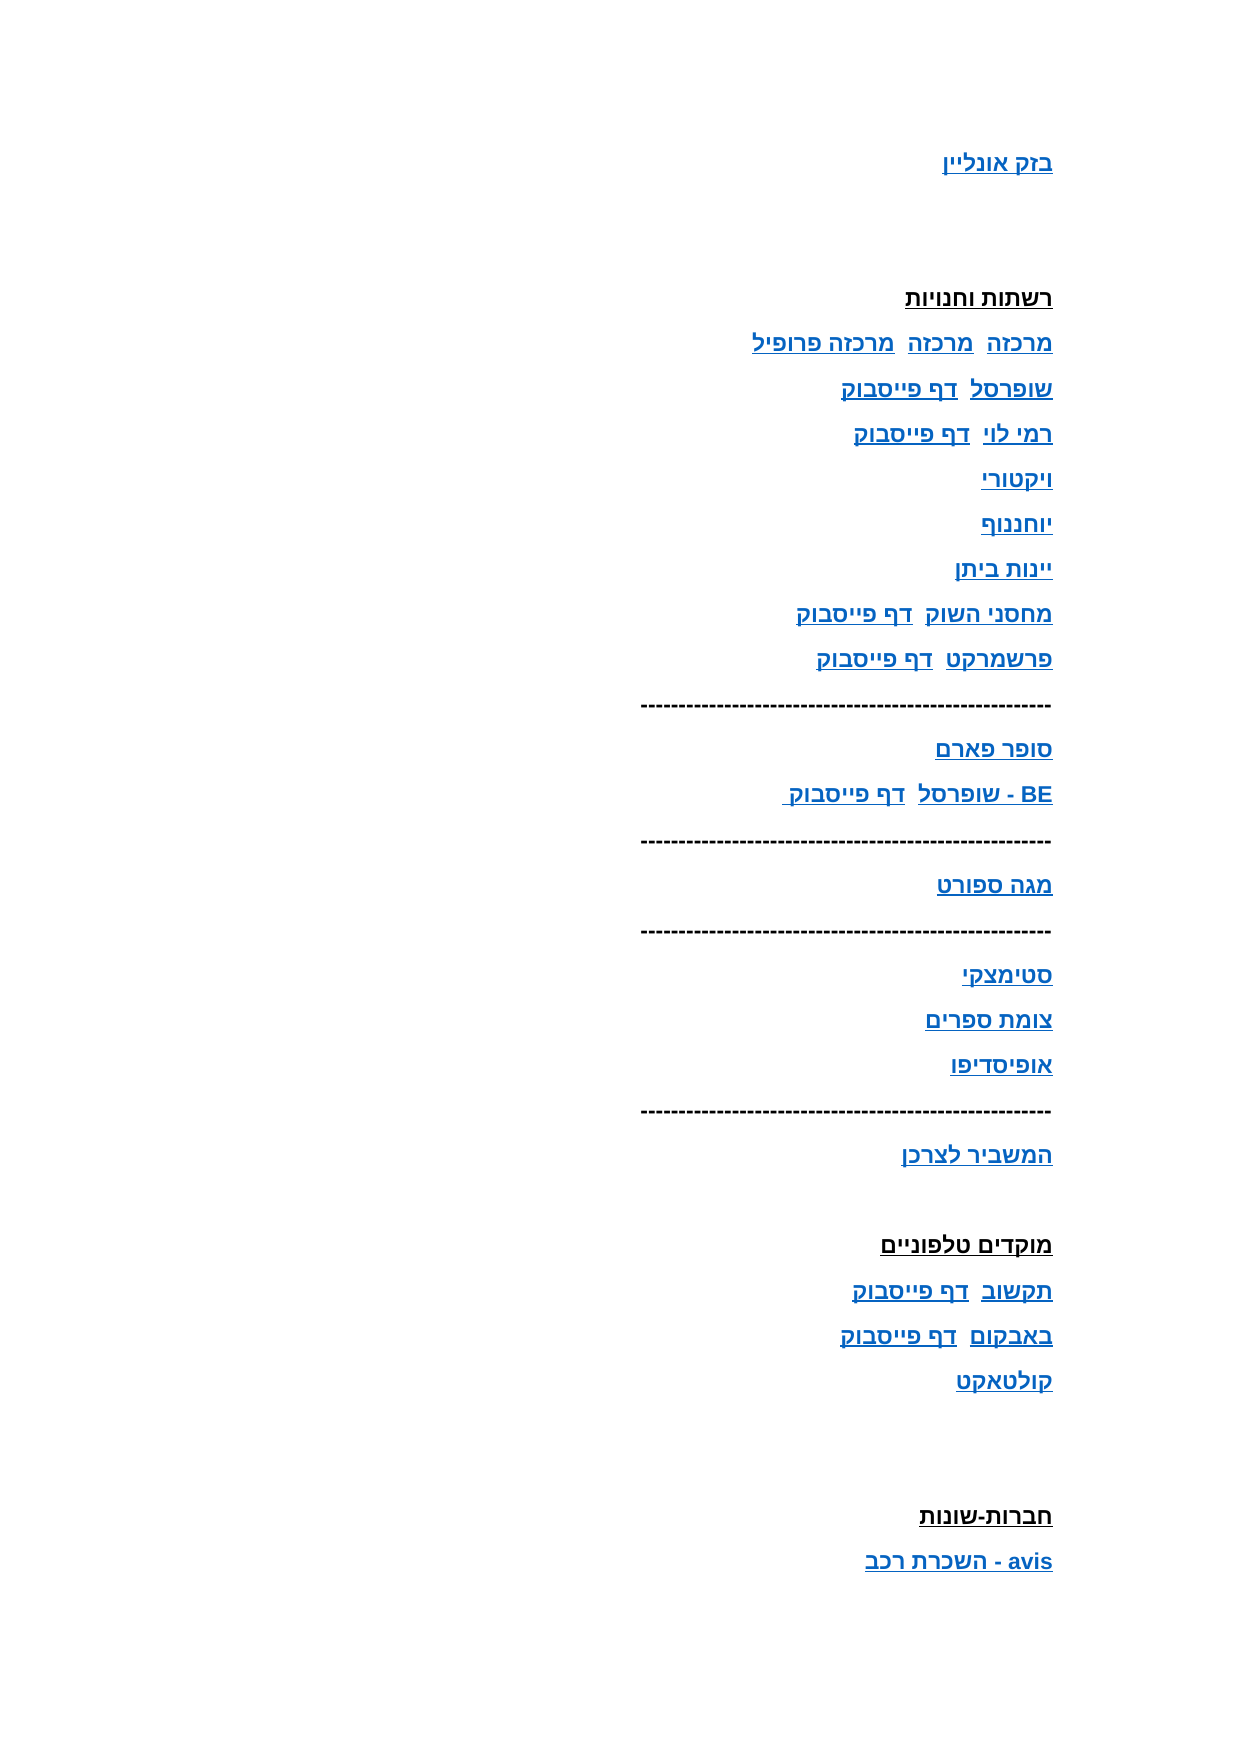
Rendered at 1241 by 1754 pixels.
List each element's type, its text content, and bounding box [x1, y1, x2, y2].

text קולטאקט [187, 1368, 1053, 1394]
text ------------------------------------------------------ [187, 691, 1053, 718]
text מגה ספורט [187, 872, 1053, 898]
text חברות-שונות [187, 1503, 1053, 1529]
text ויקטורי [187, 466, 1053, 492]
text פרשמרקט דף פייסבוק [187, 646, 1053, 672]
text avis - השכרת רכב [187, 1548, 1053, 1574]
text יוחננוף [187, 511, 1053, 537]
text מוקדים טלפוניים [187, 1232, 1053, 1259]
text יינות ביתן [187, 556, 1053, 582]
text סופר פארם [187, 736, 1053, 763]
text צומת ספרים [187, 1007, 1053, 1033]
text שופרסל דף פייסבוק [187, 376, 1053, 402]
text ------------------------------------------------------ [187, 827, 1053, 853]
text אופיסדיפו [187, 1052, 1053, 1078]
text ------------------------------------------------------ [187, 1097, 1053, 1123]
text סטימצקי [187, 962, 1053, 988]
text רשתות וחנויות [187, 285, 1053, 312]
text תקשוב דף פייסבוק [187, 1278, 1053, 1304]
text באבקום דף פייסבוק [187, 1323, 1053, 1349]
text מחסני השוק דף פייסבוק [187, 601, 1053, 627]
text רמי לוי דף פייסבוק [187, 421, 1053, 447]
text ------------------------------------------------------ [187, 917, 1053, 943]
text המשביר לצרכן [187, 1142, 1053, 1169]
text BE - שופרסל דף פייסבוק [187, 781, 1053, 808]
text בזק אונליין [187, 150, 1053, 176]
text מרכזה מרכזה מרכזה פרופיל [187, 330, 1053, 357]
